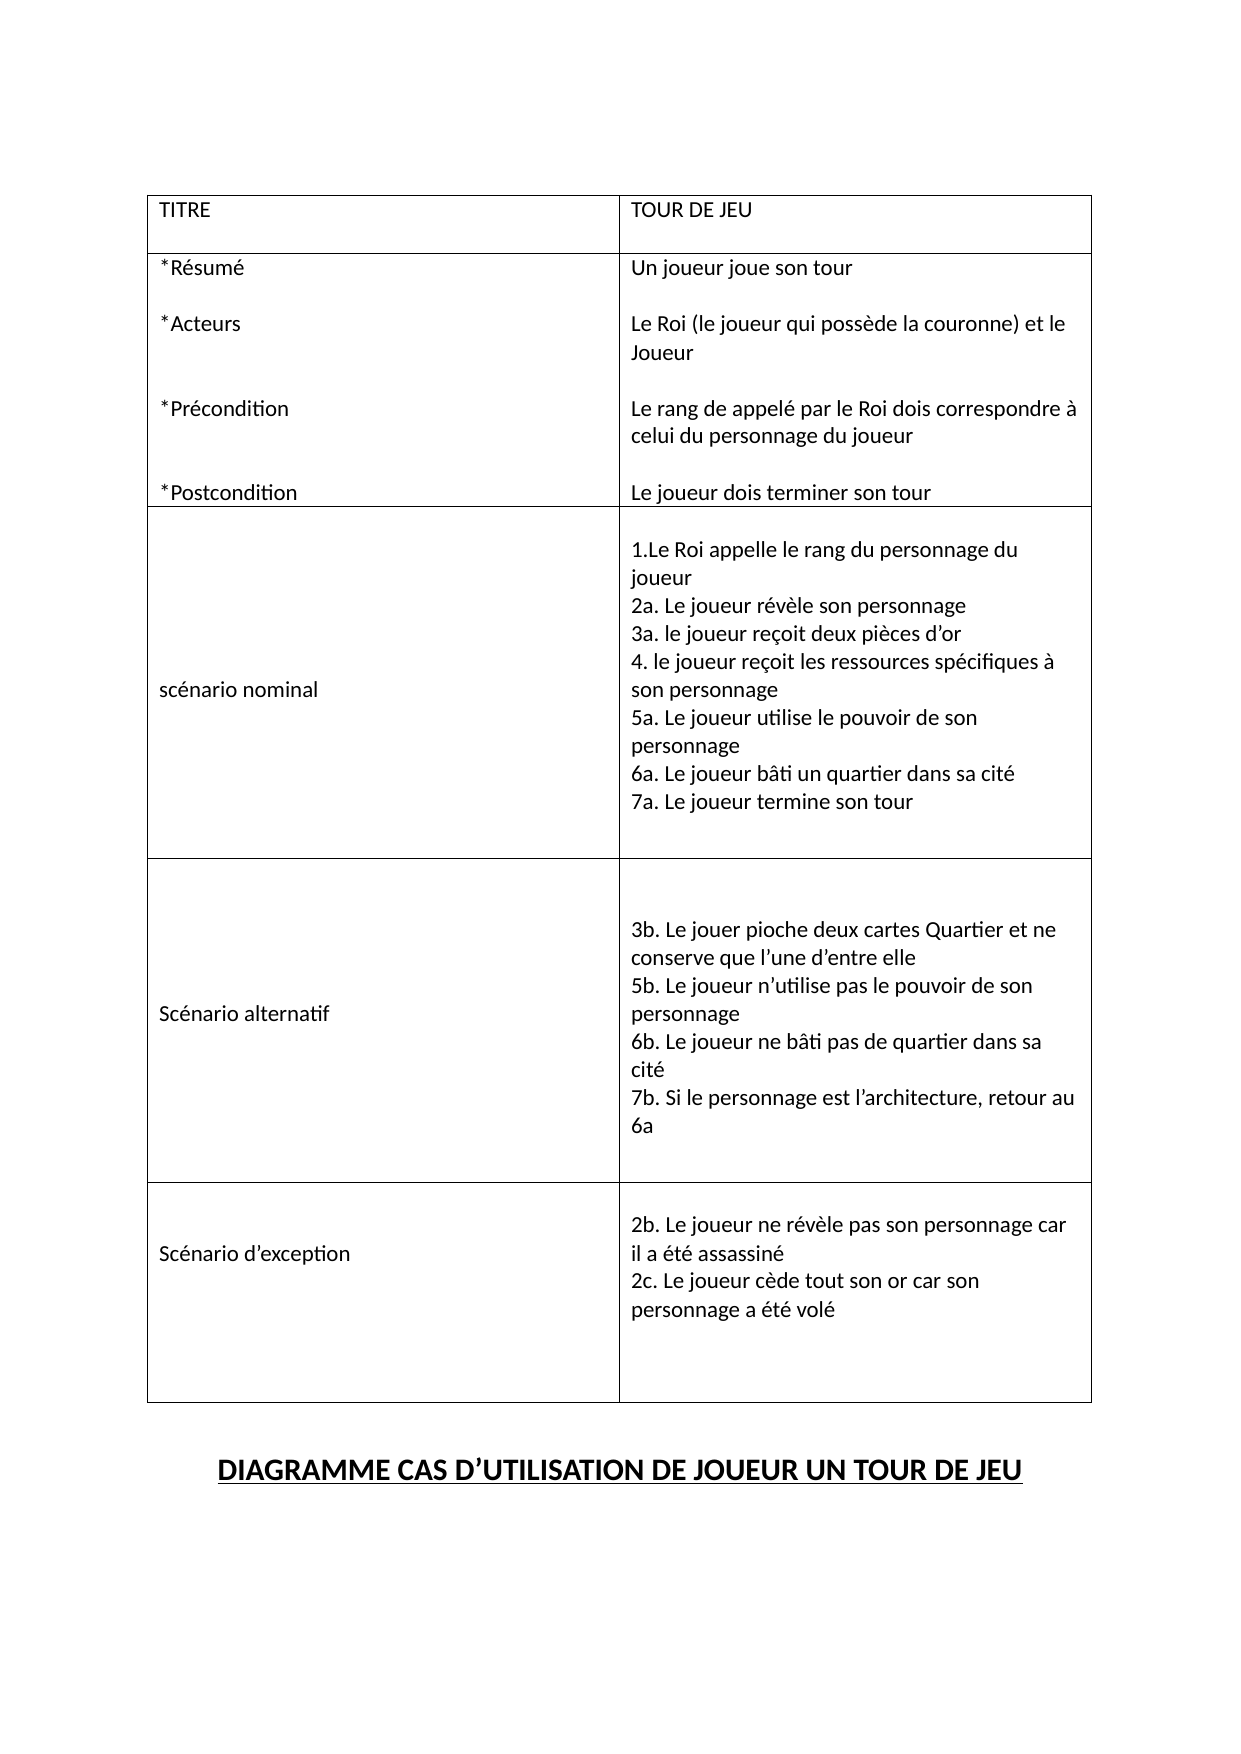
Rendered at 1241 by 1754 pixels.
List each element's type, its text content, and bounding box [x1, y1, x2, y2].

table_cell *Résumé *Acteurs *Précondition *Postcondition [148, 254, 619, 506]
table_header TITRE [148, 196, 619, 252]
table_cell Scénario d’exception [148, 1183, 619, 1402]
table_header TOUR DE JEU [620, 196, 1091, 252]
text DIAGRAMME CAS D’UTILISATION DE JOUEUR UN TOUR DE JEU [148, 1450, 1093, 1488]
table_cell 3b. Le jouer pioche deux cartes Quartier et ne conserve que l’une d’entre elle 5b. Le joueur n’utilise pas le pouvoir de son personnage 6b. Le joueur ne bâti pas de quartier dans sa cité 7b. Si le personnage est l’architecture, retour au 6a [620, 859, 1091, 1182]
table_cell 1.Le Roi appelle le rang du personnage du joueur 2a. Le joueur révèle son personnage 3a. le joueur reçoit deux pièces d’or 4. le joueur reçoit les ressources spécifiques à son personnage 5a. Le joueur utilise le pouvoir de son personnage 6a. Le joueur bâti un quartier dans sa cité 7a. Le joueur termine son tour [620, 507, 1091, 858]
table_cell 2b. Le joueur ne révèle pas son personnage car il a été assassiné 2c. Le joueur cède tout son or car son personnage a été volé [620, 1183, 1091, 1402]
table_cell scénario nominal [148, 507, 619, 858]
table_cell Un joueur joue son tour Le Roi (le joueur qui possède la couronne) et le Joueur Le rang de appelé par le Roi dois correspondre à celui du personnage du joueur Le joueur dois terminer son tour [620, 254, 1091, 506]
table_cell Scénario alternatif [148, 859, 619, 1182]
